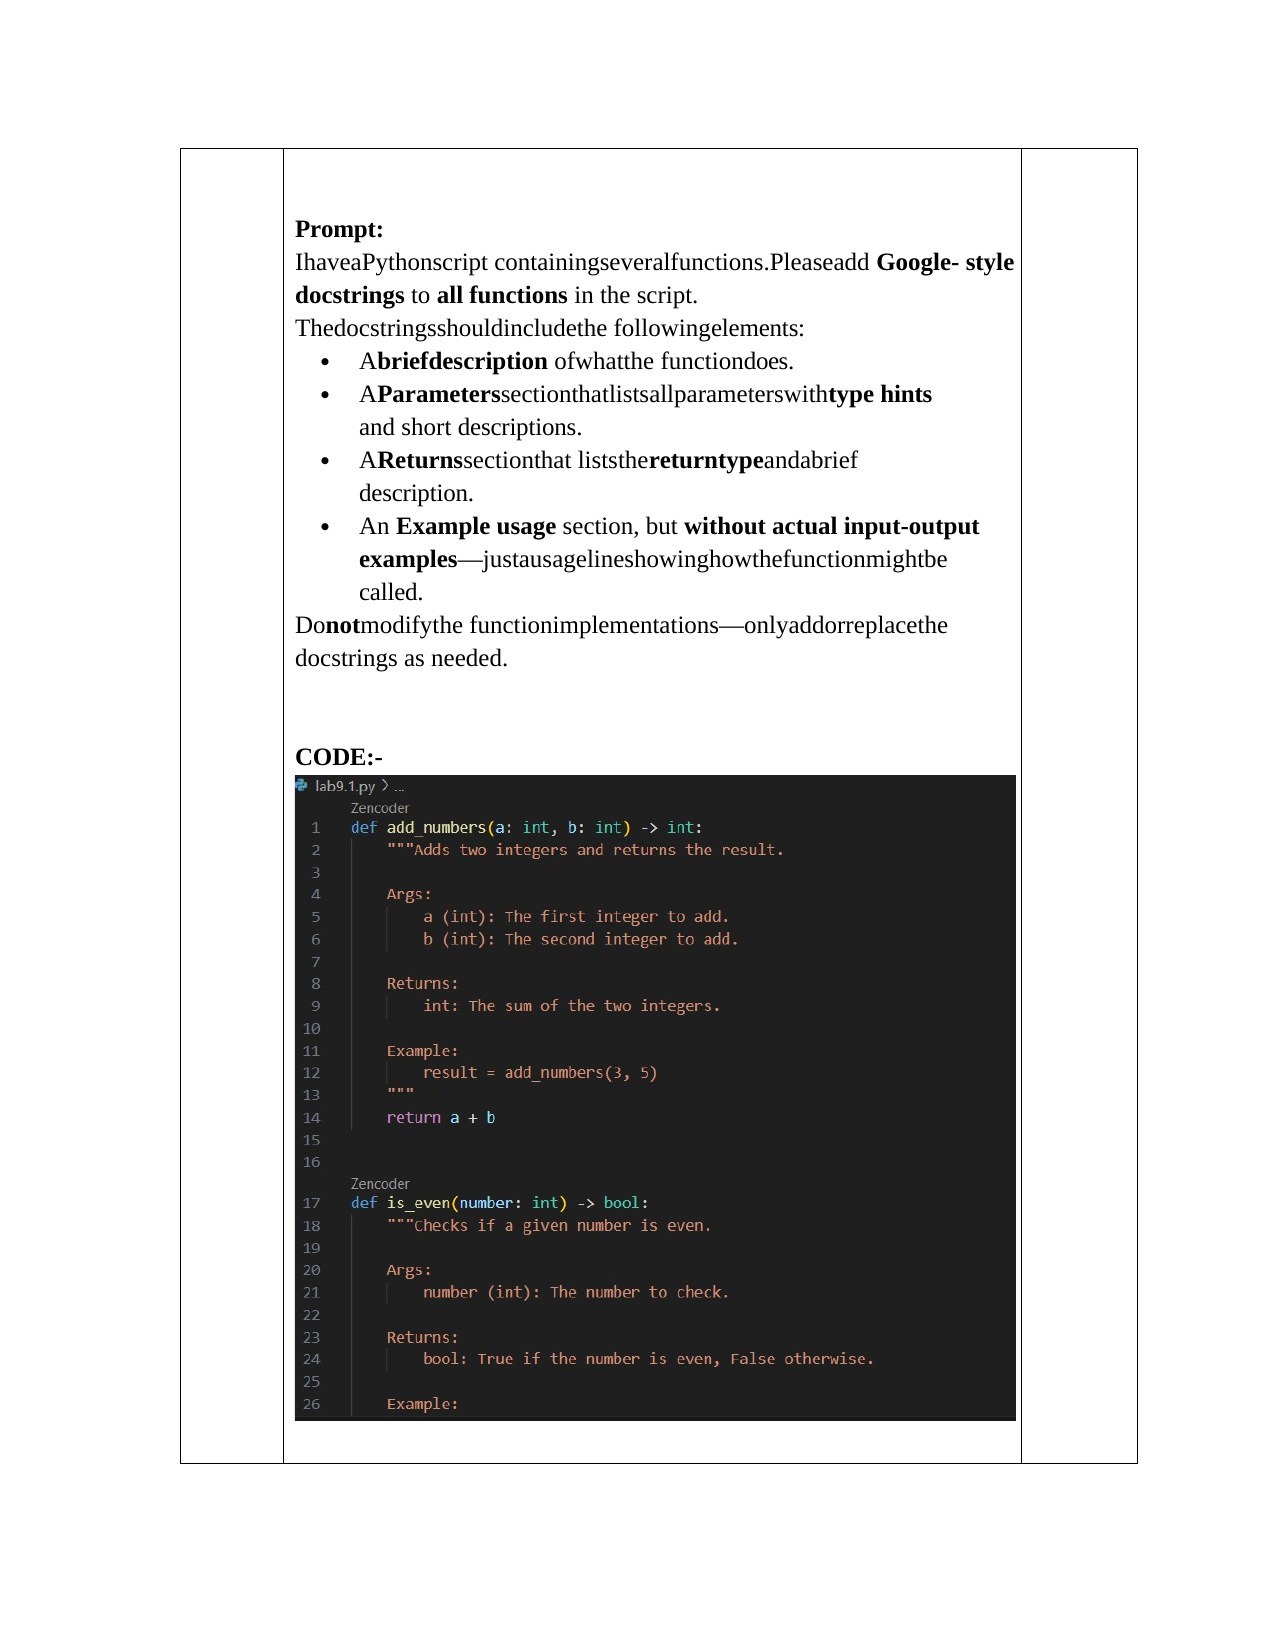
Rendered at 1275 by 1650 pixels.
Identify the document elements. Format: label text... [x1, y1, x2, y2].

table_header [181, 149, 283, 1463]
picture [294, 775, 1016, 1421]
table_header Prompt: IhaveaPythonscript containingseveralfunctions.Pleaseadd Google- style docstrings to all functions in the script. Thedocstringsshouldincludethe followingelements: Abriefdescription ofwhatthe functiondoes. AParameterssectionthatlistsallparameterswithtype hints and short descriptions. AReturnssectionthat liststhereturntypeandabrief description. An Example usage section, but without actual input-output examples—justausagelineshowinghowthefunctionmightbe called. Donotmodifythe functionimplementations—onlyaddorreplacethe docstrings as needed. CODE:- [284, 149, 1021, 1463]
table_header [1022, 149, 1137, 1463]
